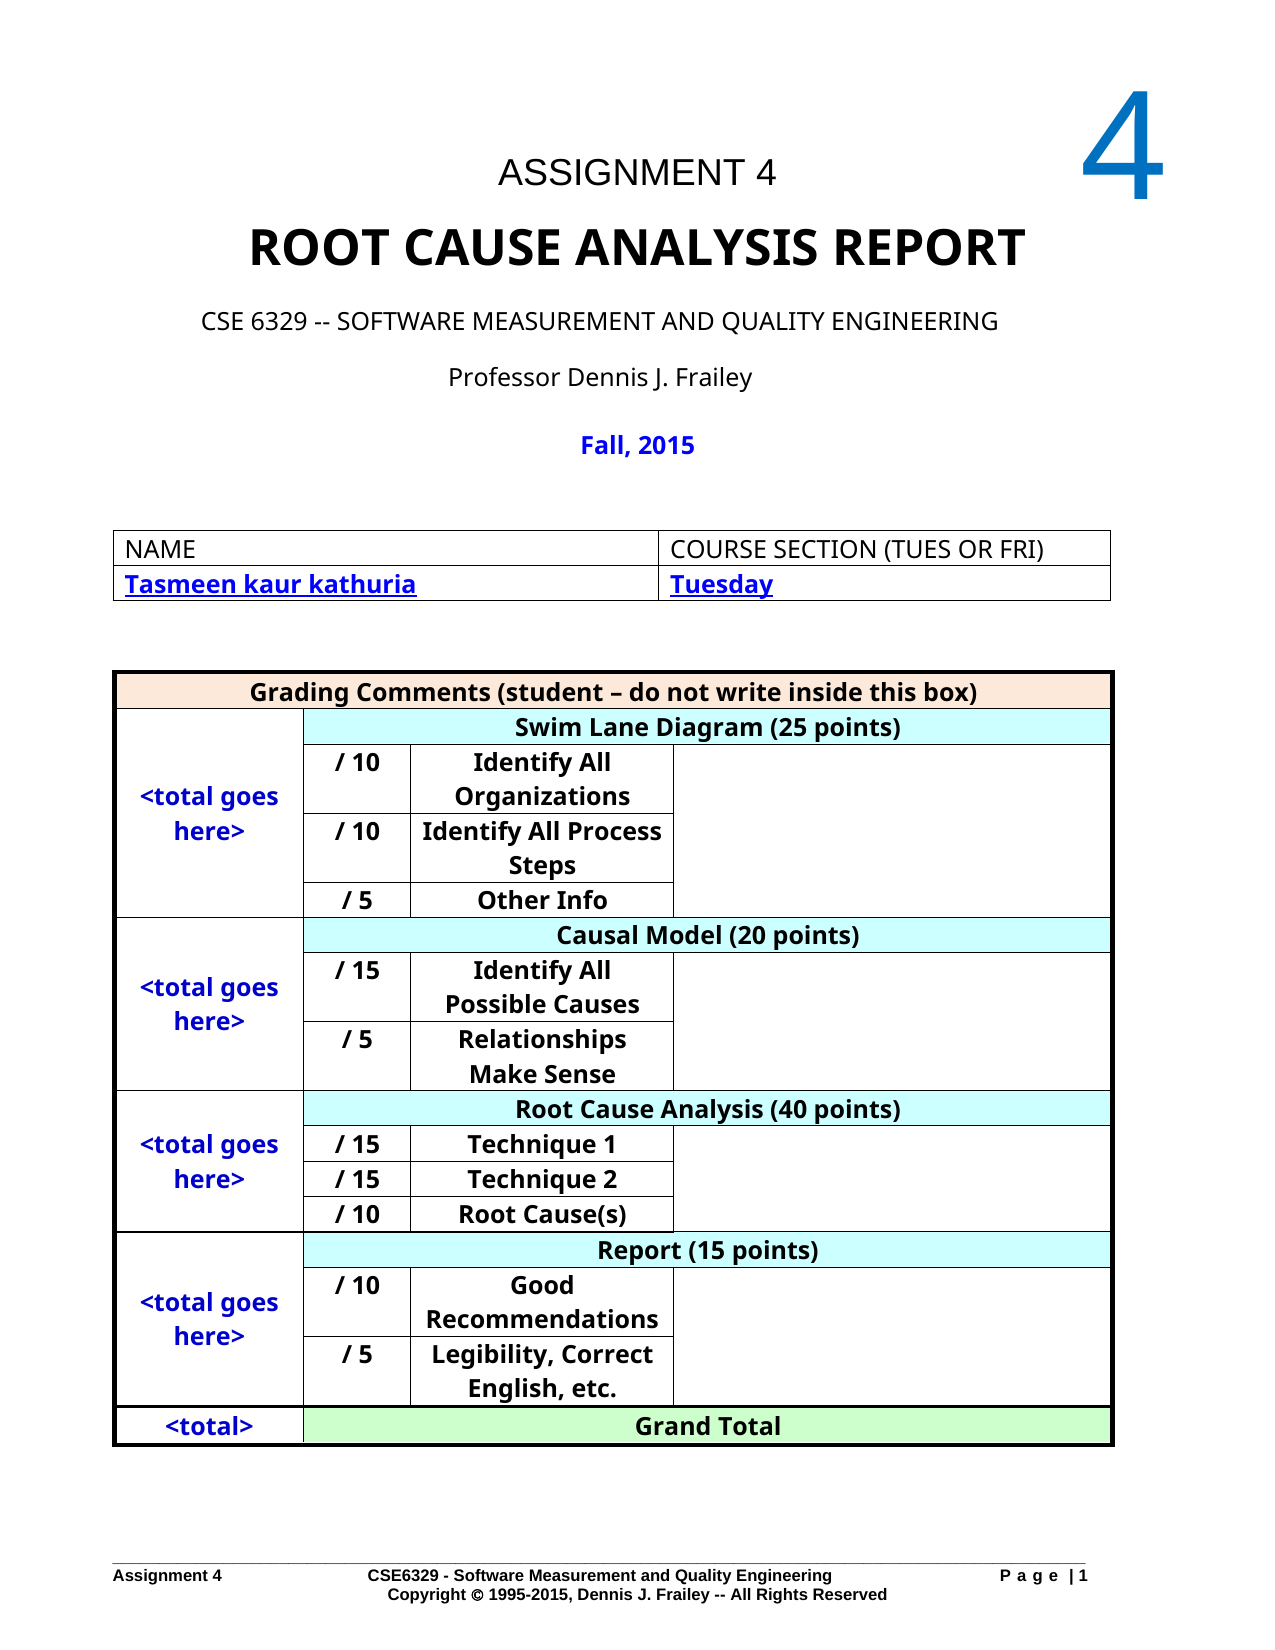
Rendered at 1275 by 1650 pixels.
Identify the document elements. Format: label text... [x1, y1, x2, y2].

table_header COURSE SECTION (TUES OR FRI) [659, 531, 1110, 565]
text Fall, 2015 [112, 428, 1162, 462]
table_cell Causal Model (20 points) [304, 918, 1110, 952]
table_cell / 10 [304, 745, 410, 813]
table_cell <total goes here> [117, 1233, 303, 1405]
table_cell / 15 [304, 1162, 410, 1196]
table_cell Identify All Process Steps [411, 814, 673, 882]
table_cell / 10 [304, 1268, 410, 1336]
table_cell Good Recommendations [411, 1268, 673, 1336]
table_cell <total> [117, 1408, 303, 1442]
text ROOT CAUSE ANALYSIS REPORT [112, 212, 1162, 280]
table_cell Swim Lane Diagram (25 points) [304, 709, 1110, 743]
table_cell Identify All Organizations [411, 745, 673, 813]
table_cell [674, 1126, 1110, 1231]
table_cell [674, 953, 1110, 1090]
table_cell Root Cause(s) [411, 1197, 673, 1231]
table_cell / 5 [304, 1337, 410, 1405]
table_cell Root Cause Analysis (40 points) [304, 1091, 1110, 1125]
table_cell / 15 [304, 1126, 410, 1161]
table_cell [674, 745, 1110, 917]
table_cell [674, 1268, 1110, 1405]
text Professor Dennis J. Frailey [112, 360, 1162, 394]
text ASSIGNMENT 4 [112, 150, 1058, 193]
table_cell Report (15 points) [304, 1232, 1110, 1267]
table_cell / 15 [304, 953, 410, 1021]
table_cell / 5 [304, 1022, 410, 1090]
table_cell Tasmeen kaur kathuria [114, 566, 658, 600]
text CSE 6329 -- SOFTWARE MEASUREMENT AND QUALITY ENGINEERING [112, 303, 1162, 337]
table_cell Identify All Possible Causes [411, 953, 673, 1021]
table_cell <total goes here> [117, 709, 303, 917]
table_cell / 10 [304, 814, 410, 882]
table_cell <total goes here> [117, 1091, 303, 1231]
table_cell Legibility, Correct English, etc. [411, 1337, 673, 1405]
table_header Grading Comments (student – do not write inside this box) [117, 674, 1110, 708]
table_cell Other Info [411, 883, 673, 917]
table_cell / 5 [304, 883, 410, 917]
table_cell Grand Total [304, 1408, 1110, 1442]
table_header NAME [114, 531, 658, 565]
table_cell Technique 2 [411, 1162, 673, 1196]
table_cell Relationships Make Sense [411, 1022, 673, 1090]
table_cell / 10 [304, 1197, 410, 1231]
table_cell Tuesday [659, 566, 1110, 600]
table_cell Technique 1 [411, 1126, 673, 1161]
table_cell <total goes here> [117, 918, 303, 1090]
